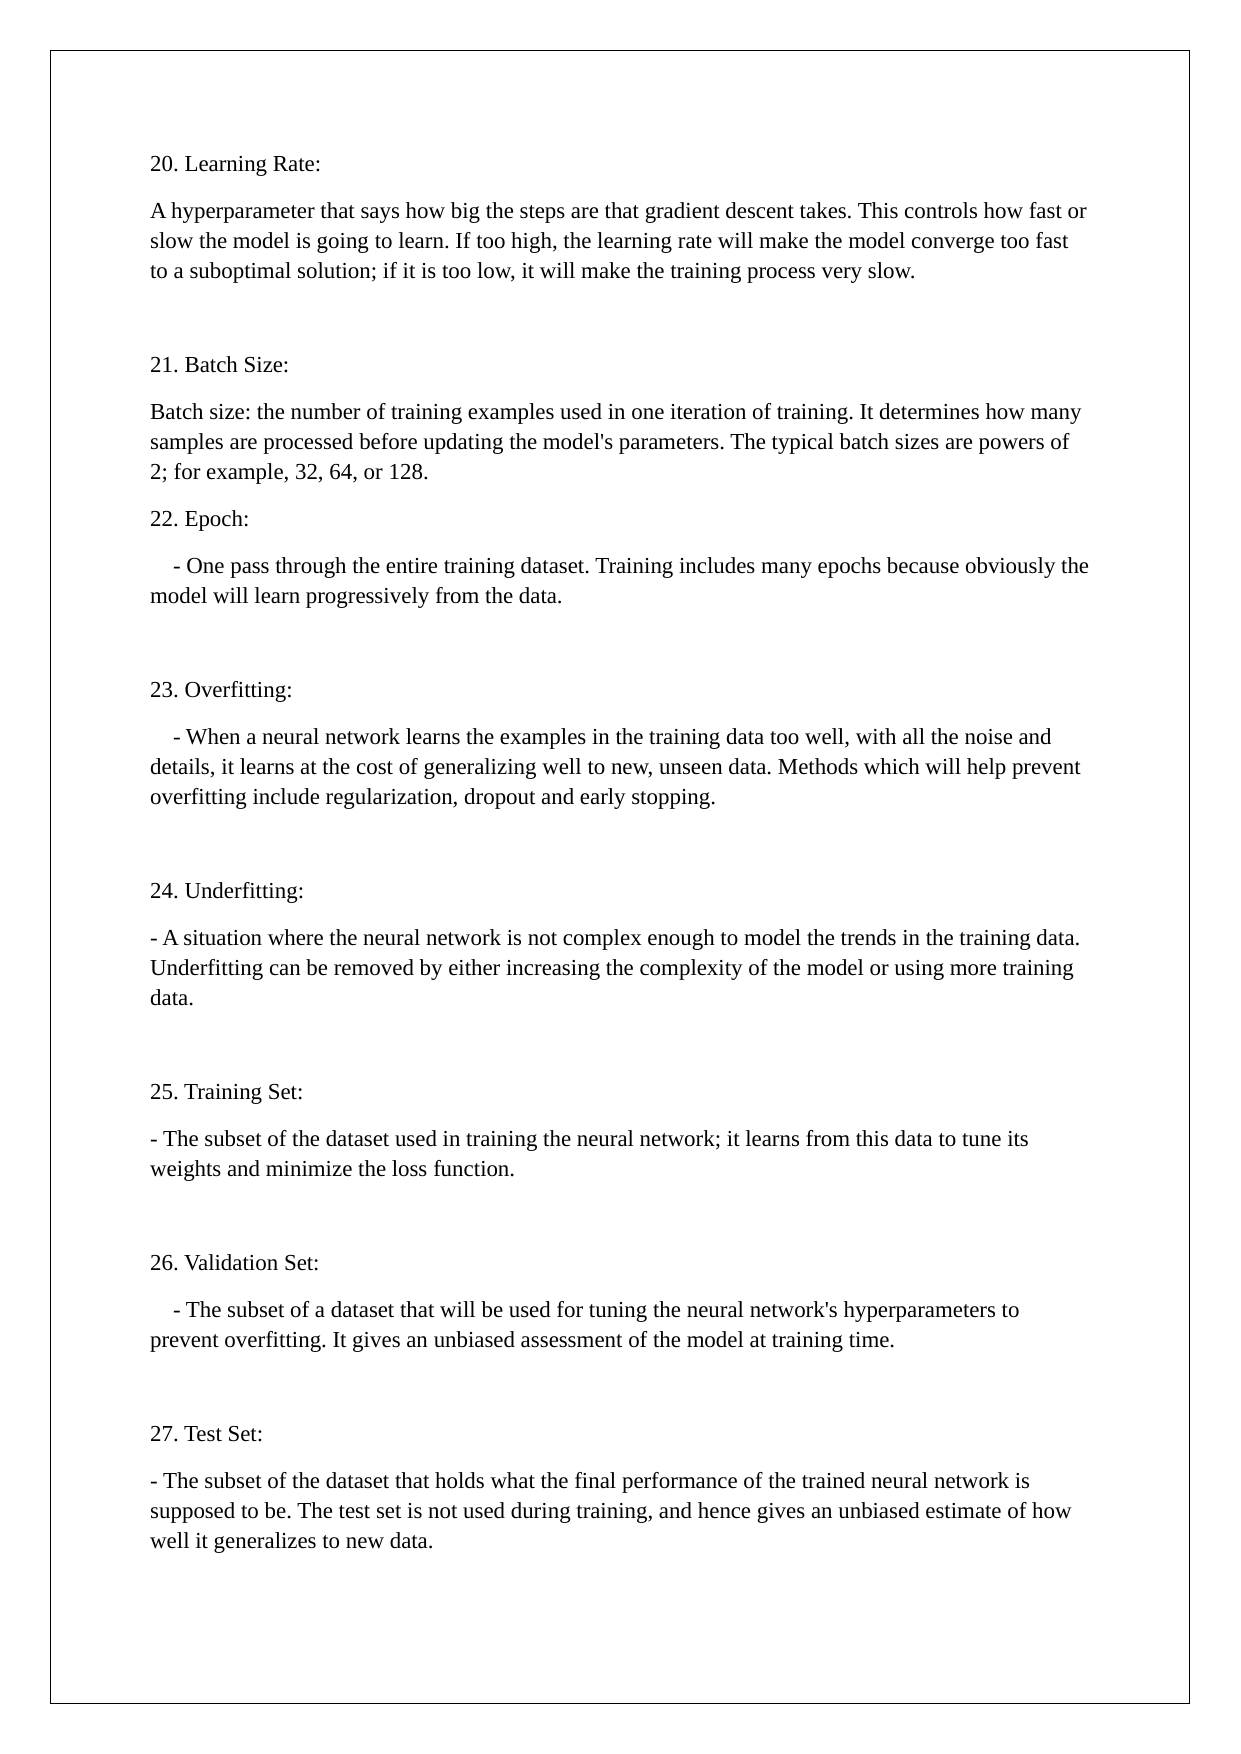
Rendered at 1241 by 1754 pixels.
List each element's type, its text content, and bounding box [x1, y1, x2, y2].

text 26. Validation Set: [150, 1249, 1090, 1275]
text 24. Underfitting: [150, 877, 1090, 903]
text - The subset of the dataset used in training the neural network; it learns from this data to tune its weights and minimize the loss function. [150, 1125, 1090, 1182]
text - A situation where the neural network is not complex enough to model the trends in the training data. Underfitting can be removed by either increasing the complexity of the model or using more training data. [150, 924, 1090, 1011]
text 22. Epoch: [150, 505, 1090, 532]
text - When a neural network learns the examples in the training data too well, with all the noise and details, it learns at the cost of generalizing well to new, unseen data. Methods which will help prevent overfitting include regularization, dropout and early stopping. [150, 723, 1090, 810]
text 20. Learning Rate: [150, 150, 1090, 176]
text Batch size: the number of training examples used in one iteration of training. It determines how many samples are processed before updating the model's parameters. The typical batch sizes are powers of 2; for example, 32, 64, or 128. [150, 398, 1090, 485]
text - The subset of a dataset that will be used for tuning the neural network's hyperparameters to prevent overfitting. It gives an unbiased assessment of the model at training time. [150, 1296, 1090, 1352]
text - One pass through the entire training dataset. Training includes many epochs because obviously the model will learn progressively from the data. [150, 552, 1090, 609]
text - The subset of the dataset that holds what the final performance of the trained neural network is supposed to be. The test set is not used during training, and hence gives an unbiased estimate of how well it generalizes to new data. [150, 1467, 1090, 1553]
text A hyperparameter that says how big the steps are that gradient descent takes. This controls how fast or slow the model is going to learn. If too high, the learning rate will make the model converge too fast to a suboptimal solution; if it is too low, it will make the training process very slow. [150, 197, 1090, 284]
text 21. Batch Size: [150, 351, 1090, 377]
text 25. Training Set: [150, 1078, 1090, 1104]
text 27. Test Set: [150, 1420, 1090, 1446]
text 23. Overfitting: [150, 676, 1090, 702]
